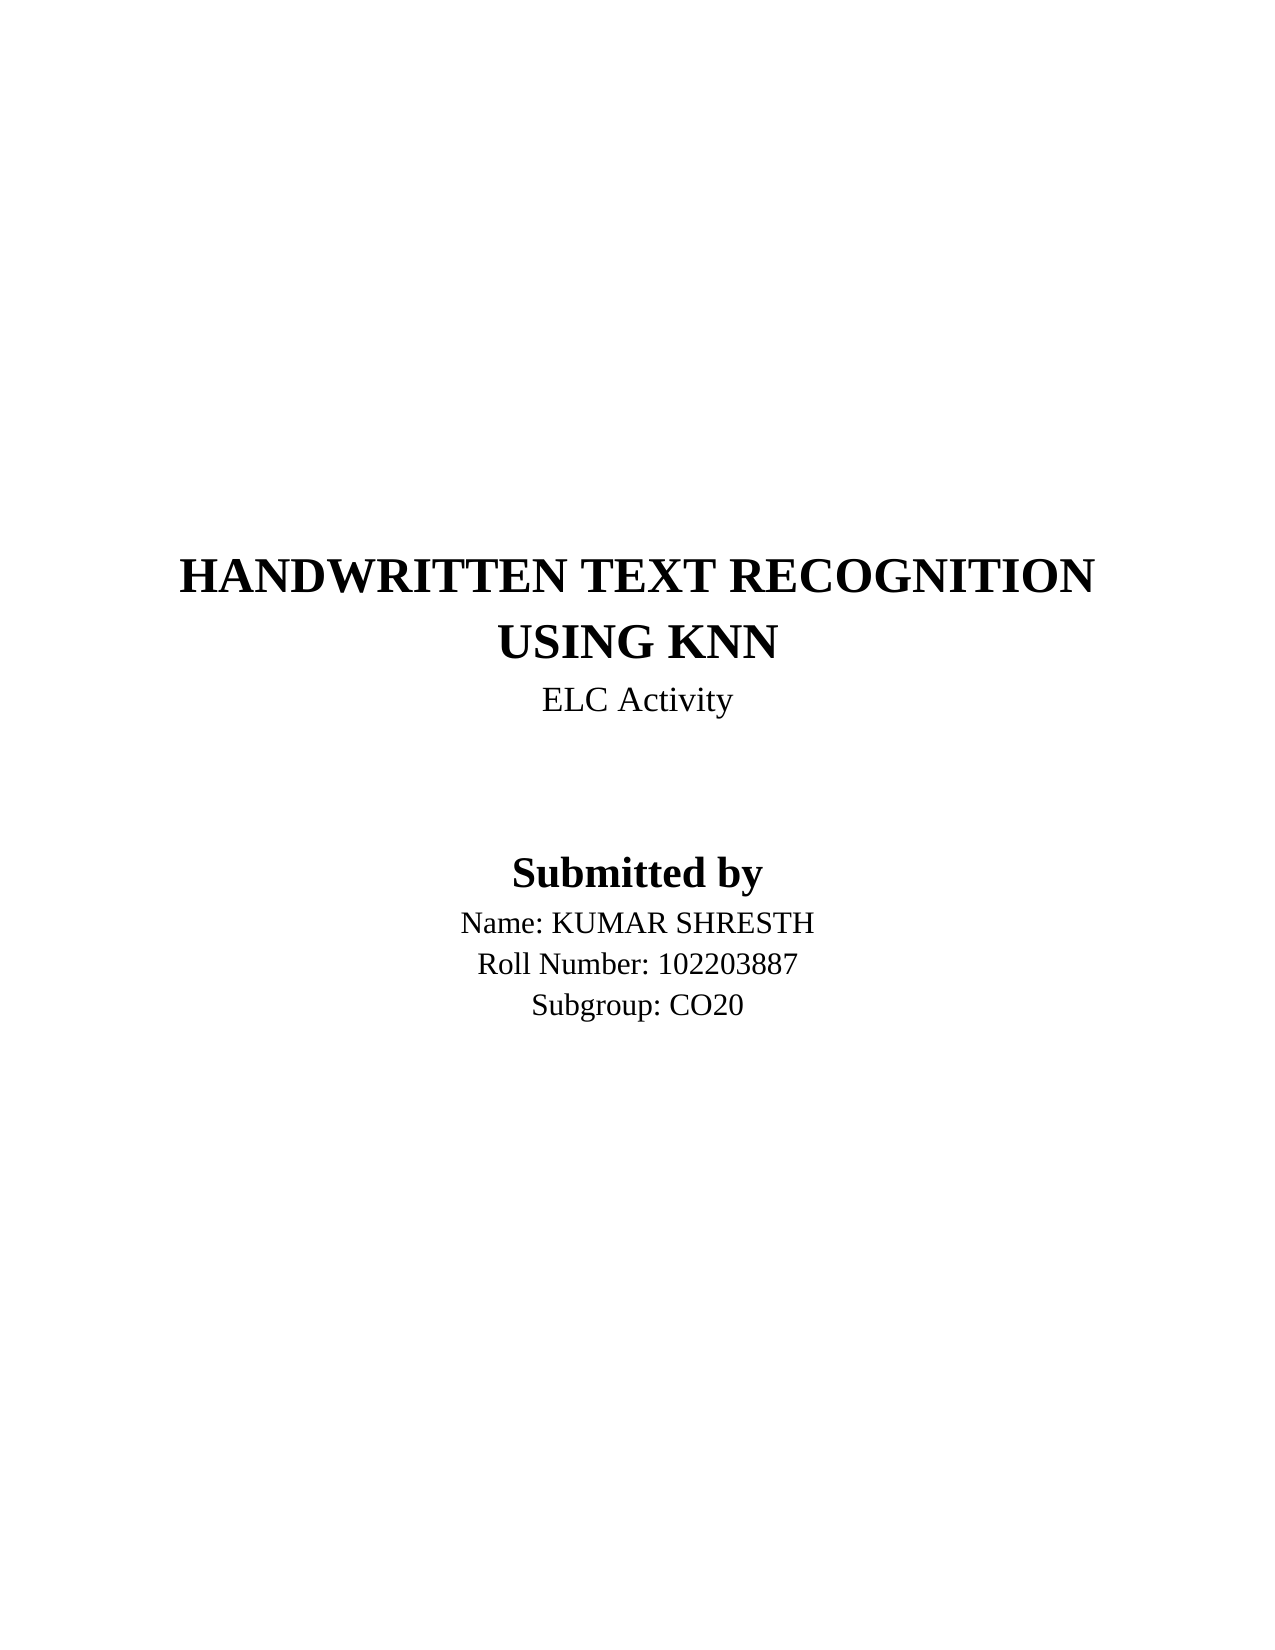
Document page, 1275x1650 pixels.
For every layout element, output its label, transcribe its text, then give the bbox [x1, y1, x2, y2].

text USING KNN [150, 612, 1125, 670]
text Roll Number: 102203887 [150, 945, 1125, 981]
text Subgroup: CO20 [150, 987, 1125, 1022]
text HANDWRITTEN TEXT RECOGNITION [150, 546, 1125, 604]
text ELC Activity [150, 678, 1125, 719]
text Submitted by [150, 846, 1125, 897]
text Name: KUMAR SHRESTH [150, 904, 1125, 940]
